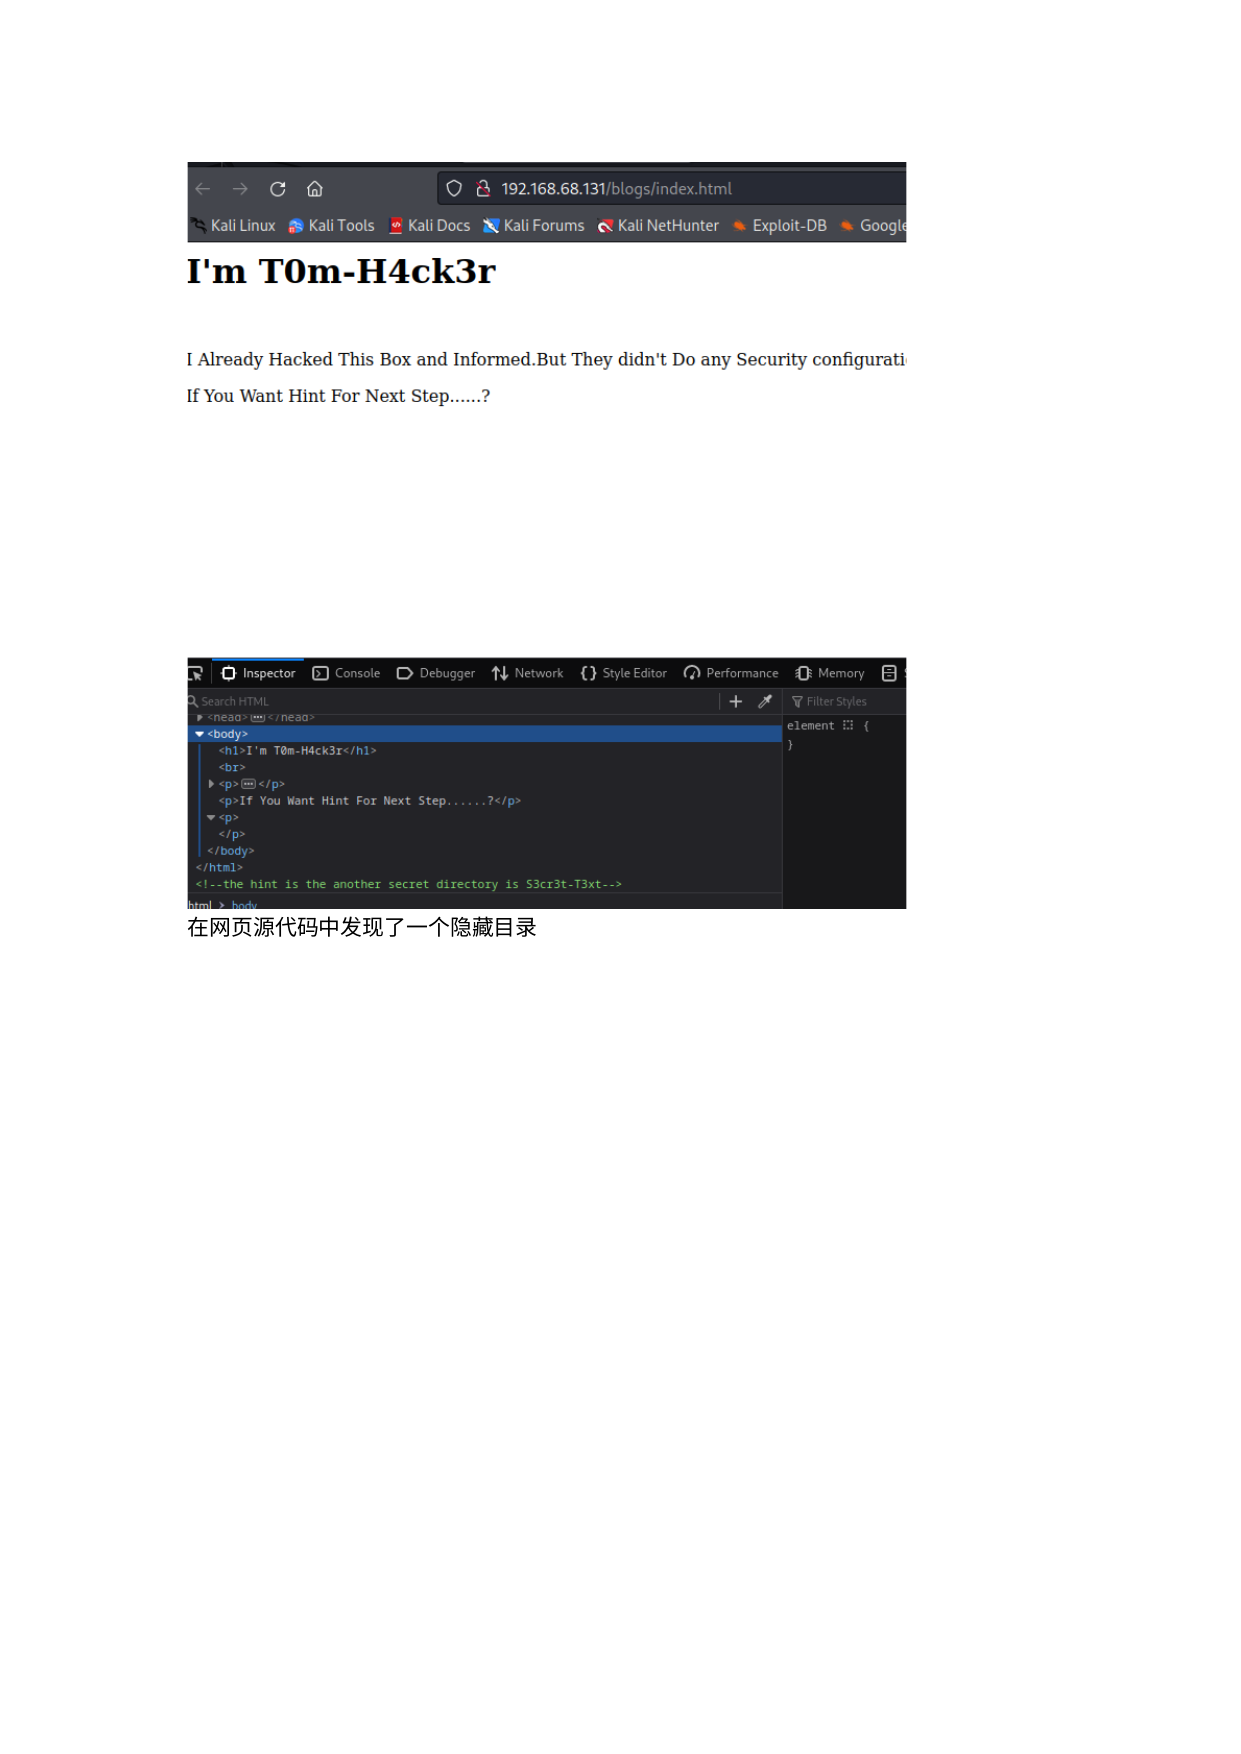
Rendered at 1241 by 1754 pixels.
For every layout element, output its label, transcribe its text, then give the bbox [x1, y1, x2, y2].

text 在网页源代码中发现了一个隐藏目录 [187, 909, 1053, 942]
picture [187, 162, 907, 909]
